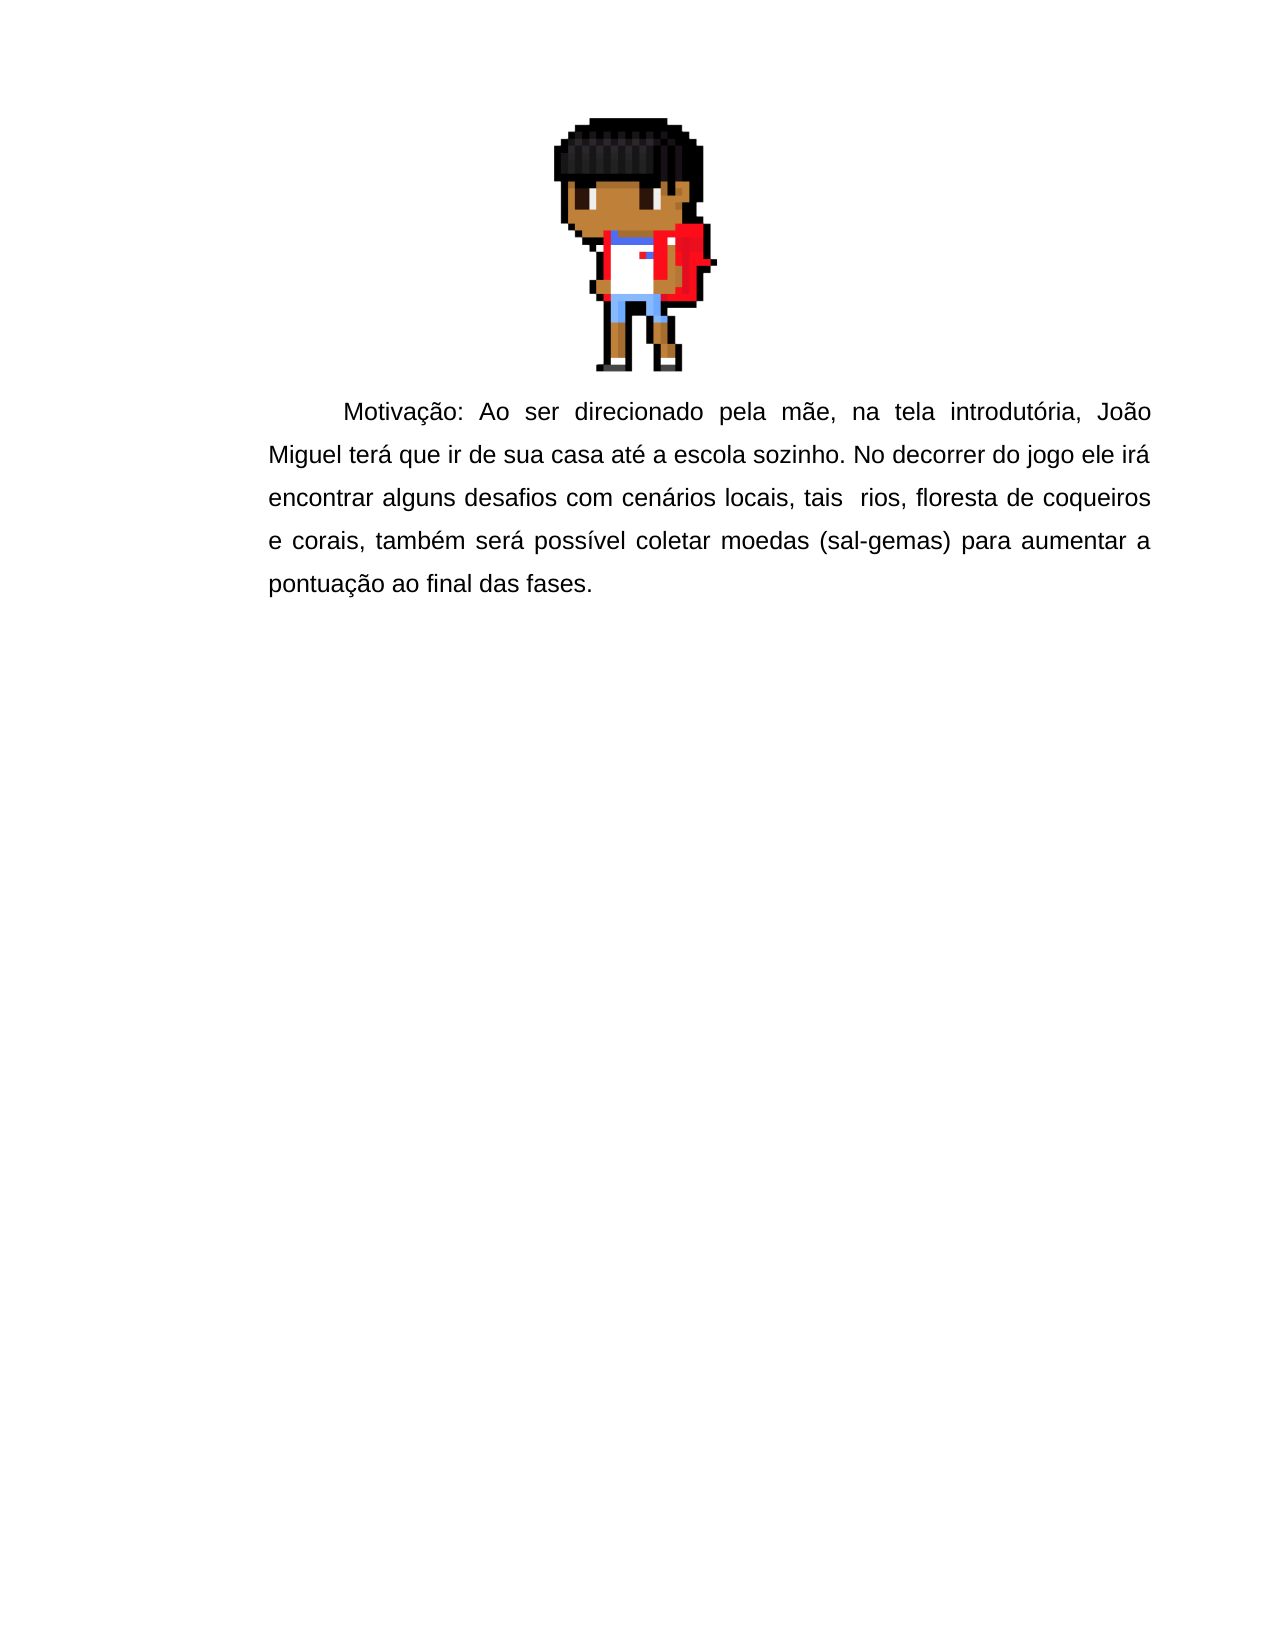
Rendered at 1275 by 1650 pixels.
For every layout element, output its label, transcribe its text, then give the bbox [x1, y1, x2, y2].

text Motivação: Ao ser direcionado pela mãe, na tela introdutória, João Miguel terá que ir de sua casa até a escola sozinho. No decorrer do jogo ele irá encontrar alguns desafios com cenários locais, tais rios, floresta de coqueiros e corais, também será possível coletar moedas (sal-gemas) para aumentar a pontuação ao final das fases. [268, 397, 1152, 598]
picture [553, 118, 718, 372]
